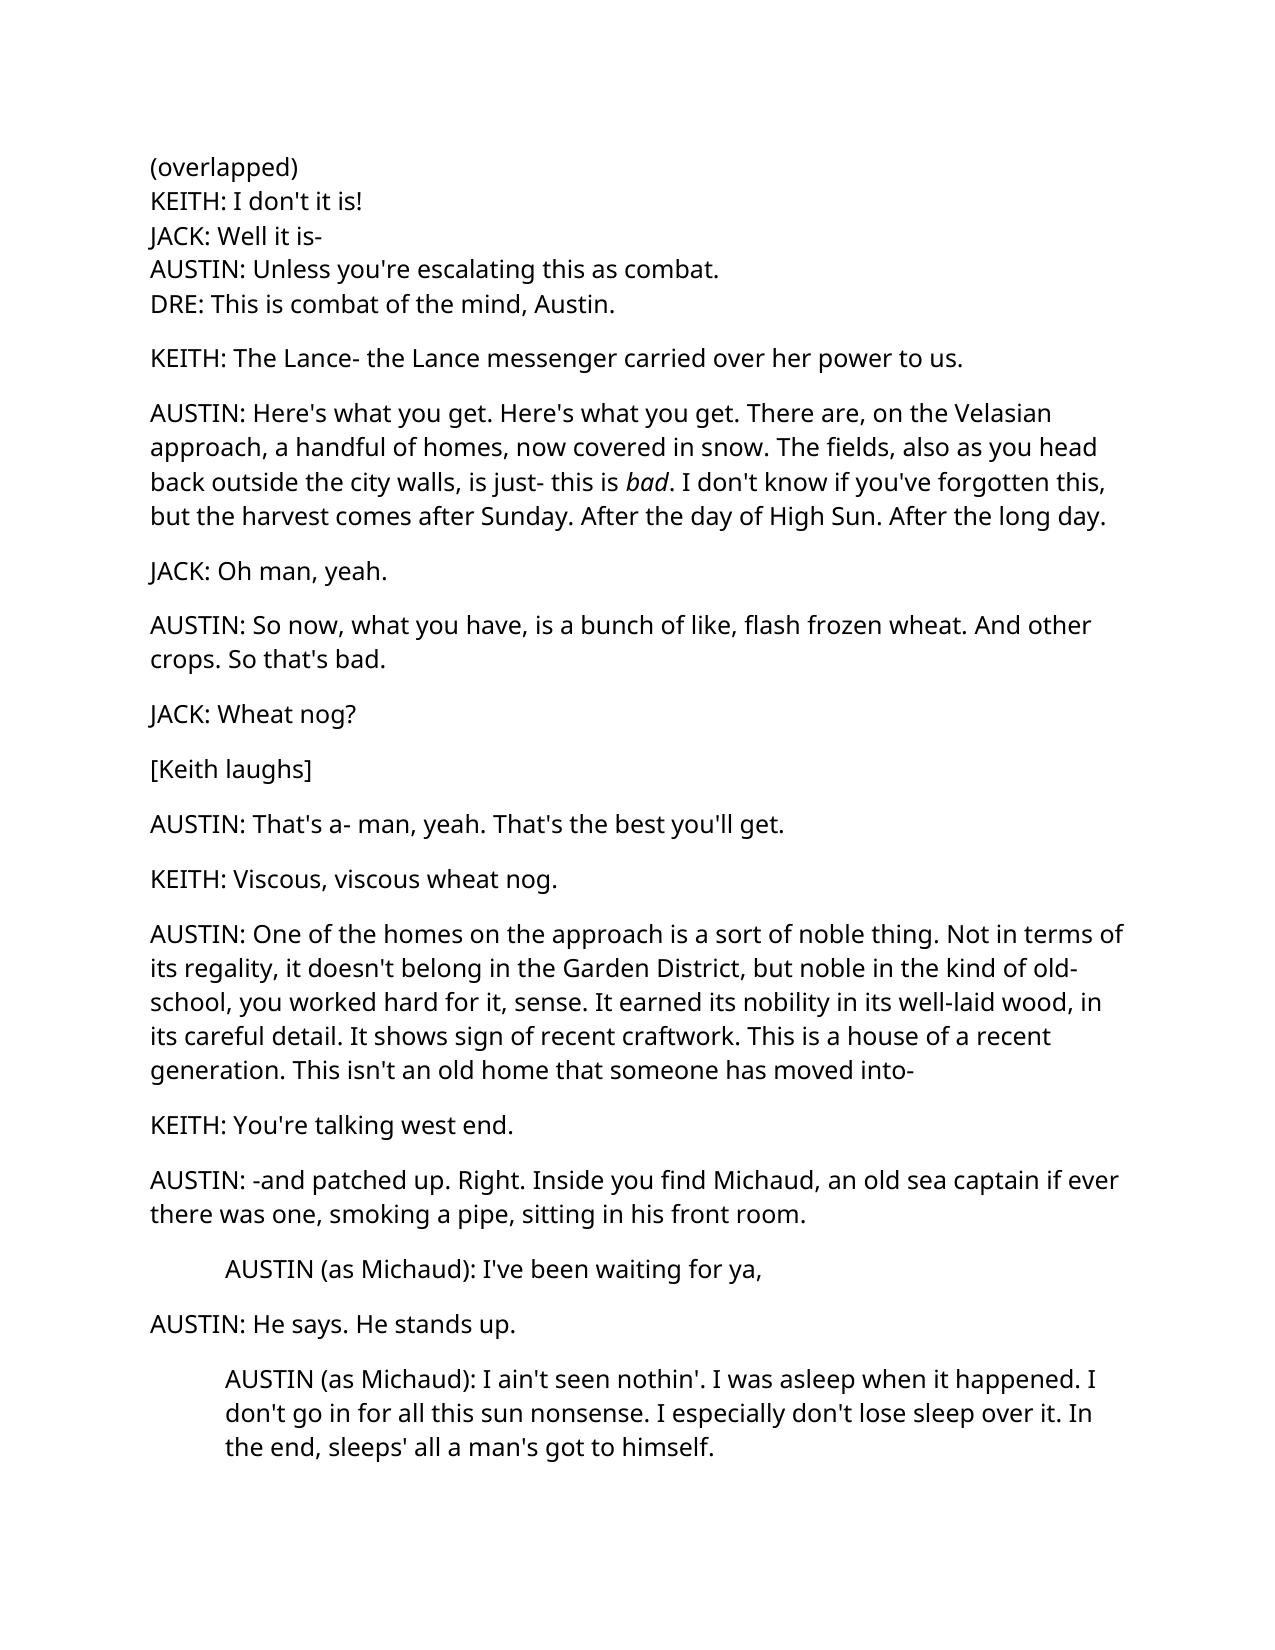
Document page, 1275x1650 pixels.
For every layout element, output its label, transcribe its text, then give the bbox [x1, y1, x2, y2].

text AUSTIN: -and patched up. Right. Inside you find Michaud, an old sea captain if ever there was one, smoking a pipe, sitting in his front room. [150, 1163, 1125, 1231]
text KEITH: The Lance- the Lance messenger carried over her power to us. [150, 341, 1125, 375]
text AUSTIN: That's a- man, yeah. That's the best you'll get. [150, 807, 1125, 841]
text AUSTIN: So now, what you have, is a bunch of like, flash frozen wheat. And other crops. So that's bad. [150, 608, 1125, 676]
text AUSTIN (as Michaud): I've been waiting for ya, [150, 1252, 1125, 1286]
text AUSTIN (as Michaud): I ain't seen nothin'. I was asleep when it happened. I don't go in for all this sun nonsense. I especially don't lose sleep over it. In the end, sleeps' all a man's got to himself. [225, 1361, 1125, 1463]
text AUSTIN: Here's what you get. Here's what you get. There are, on the Velasian approach, a handful of homes, now covered in snow. The fields, also as you head back outside the city walls, is just- this is bad. I don't know if you've forgotten this, but the harvest comes after Sunday. After the day of High Sun. After the long day. [150, 396, 1125, 532]
text (overlapped) KEITH: I don't it is! JACK: Well it is- AUSTIN: Unless you're escalating this as combat. DRE: This is combat of the mind, Austin. [150, 150, 1125, 320]
text [Keith laughs] [150, 752, 1125, 786]
text JACK: Wheat nog? [150, 697, 1125, 731]
text KEITH: Viscous, viscous wheat nog. [150, 862, 1125, 896]
text AUSTIN: One of the homes on the approach is a sort of noble thing. Not in terms of its regality, it doesn't belong in the Garden District, but noble in the kind of old-school, you worked hard for it, sense. It earned its nobility in its well-laid wood, in its careful detail. It shows sign of recent craftwork. This is a house of a recent generation. This isn't an old home that someone has moved into- [150, 917, 1125, 1087]
text JACK: Oh man, yeah. [150, 553, 1125, 587]
text KEITH: You're talking west end. [150, 1108, 1125, 1142]
text AUSTIN: He says. He stands up. [150, 1306, 1125, 1341]
